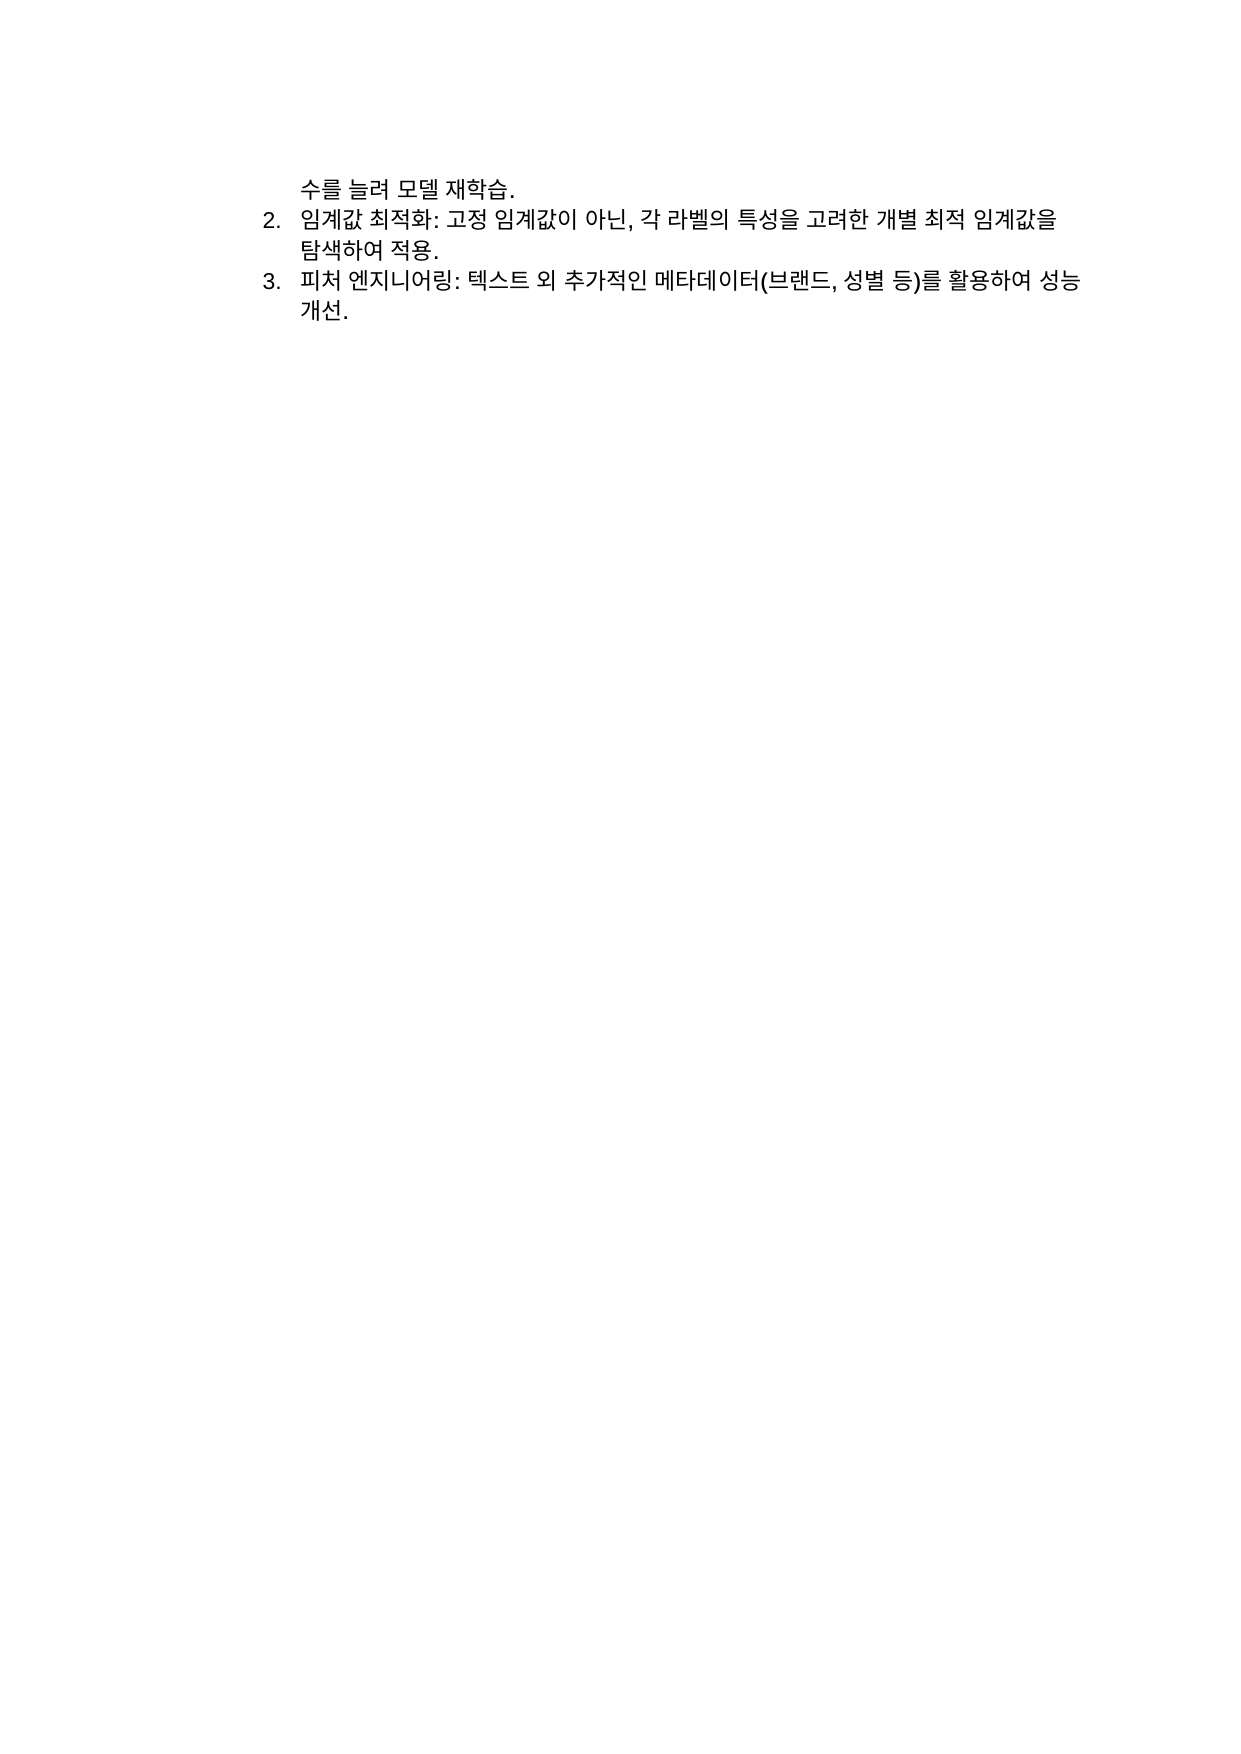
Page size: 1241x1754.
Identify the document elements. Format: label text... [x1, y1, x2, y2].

list 임계값 최적화: 고정 임계값이 아닌, 각 라벨의 특성을 고려한 개별 최적 임계값을 탐색하여 적용. [262, 207, 1090, 264]
list 피처 엔지니어링: 텍스트 외 추가적인 메타데이터(브랜드, 성별 등)를 활용하여 성능 개선. [262, 268, 1090, 324]
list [262, 177, 1090, 203]
